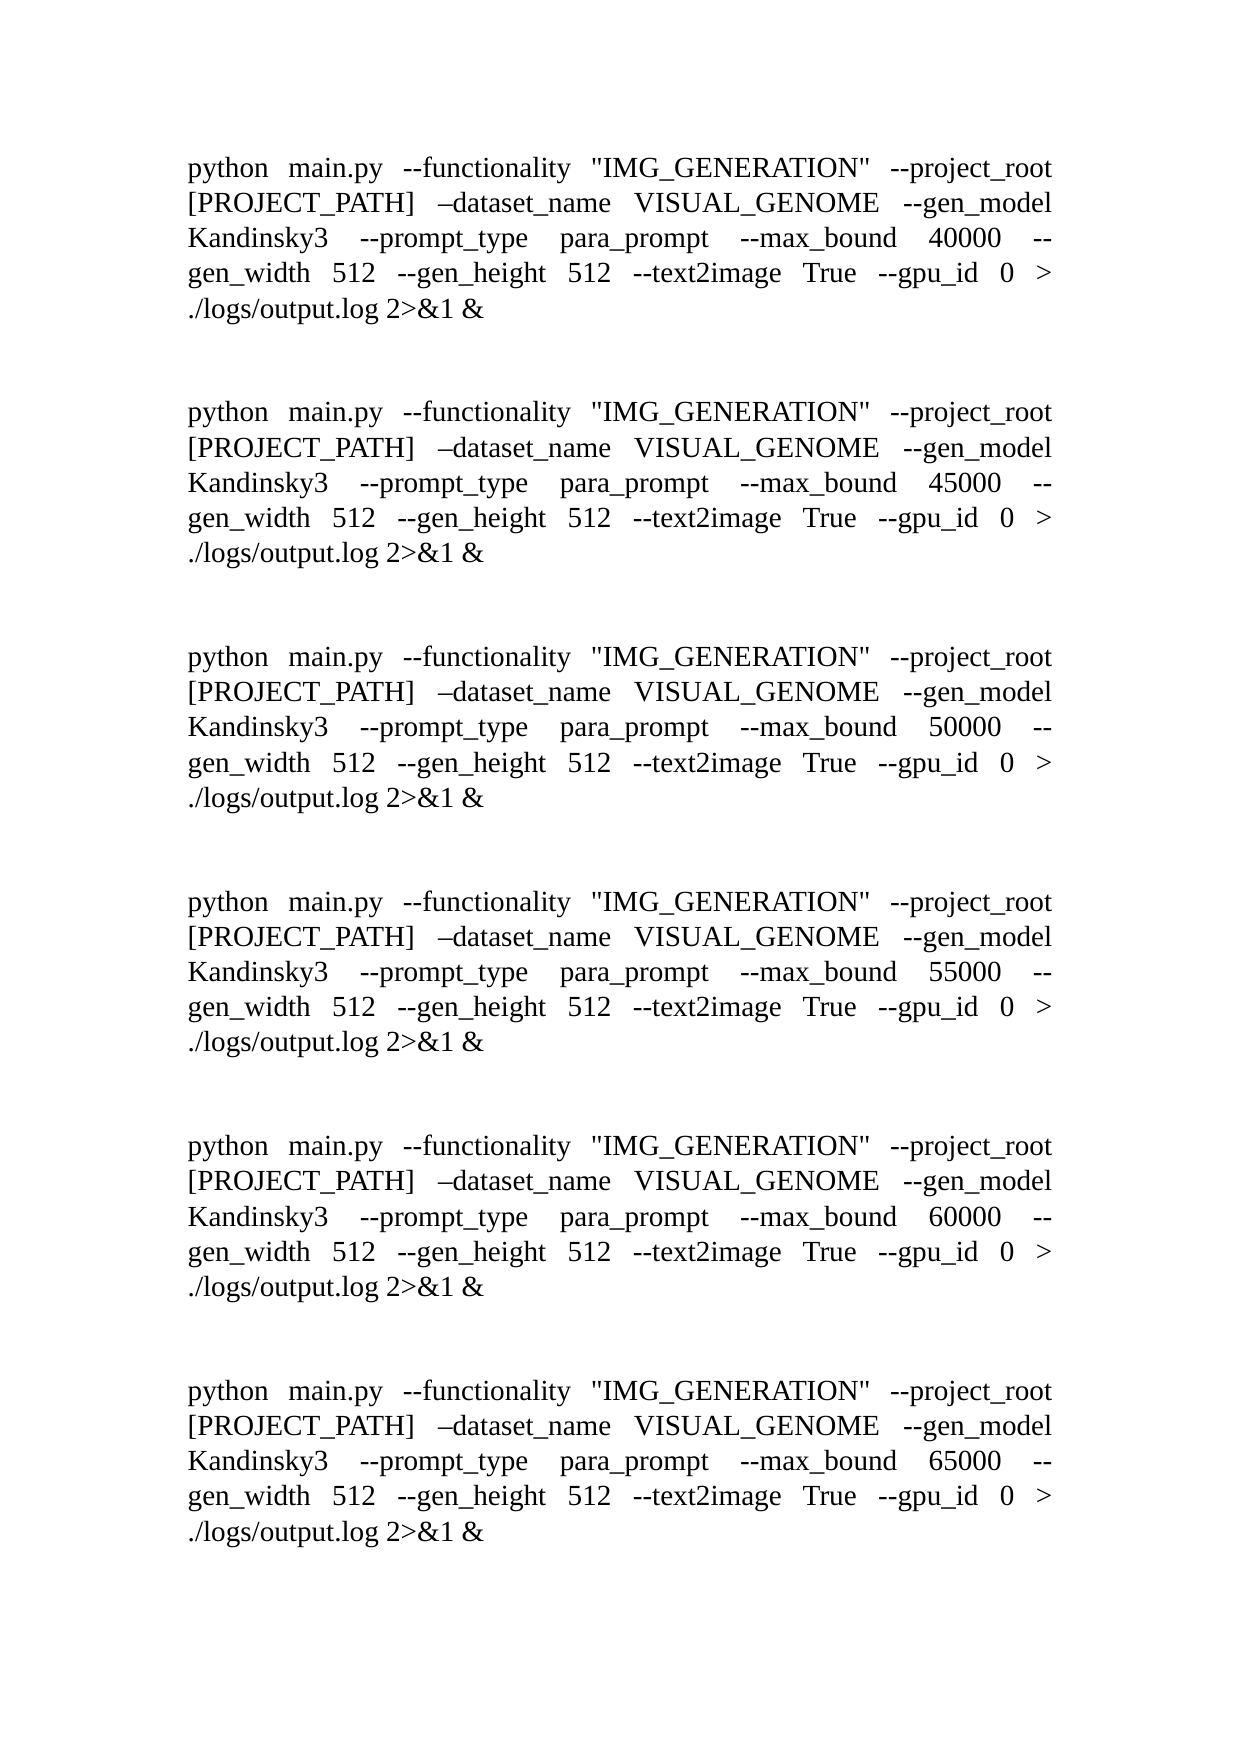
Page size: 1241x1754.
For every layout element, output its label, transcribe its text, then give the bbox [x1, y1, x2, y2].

text python main.py --functionality "IMG_GENERATION" --project_root [PROJECT_PATH] –dataset_name VISUAL_GENOME --gen_model Kandinsky3 --prompt_type para_prompt --max_bound 60000 --gen_width 512 --gen_height 512 --text2image True --gpu_id 0 > ./logs/output.log 2>&1 & [187, 1128, 1053, 1303]
text python main.py --functionality "IMG_GENERATION" --project_root [PROJECT_PATH] –dataset_name VISUAL_GENOME --gen_model Kandinsky3 --prompt_type para_prompt --max_bound 55000 --gen_width 512 --gen_height 512 --text2image True --gpu_id 0 > ./logs/output.log 2>&1 & [187, 884, 1053, 1058]
text python main.py --functionality "IMG_GENERATION" --project_root [PROJECT_PATH] –dataset_name VISUAL_GENOME --gen_model Kandinsky3 --prompt_type para_prompt --max_bound 65000 --gen_width 512 --gen_height 512 --text2image True --gpu_id 0 > ./logs/output.log 2>&1 & [187, 1373, 1053, 1547]
text python main.py --functionality "IMG_GENERATION" --project_root [PROJECT_PATH] –dataset_name VISUAL_GENOME --gen_model Kandinsky3 --prompt_type para_prompt --max_bound 50000 --gen_width 512 --gen_height 512 --text2image True --gpu_id 0 > ./logs/output.log 2>&1 & [187, 639, 1053, 813]
text python main.py --functionality "IMG_GENERATION" --project_root [PROJECT_PATH] –dataset_name VISUAL_GENOME --gen_model Kandinsky3 --prompt_type para_prompt --max_bound 45000 --gen_width 512 --gen_height 512 --text2image True --gpu_id 0 > ./logs/output.log 2>&1 & [187, 394, 1053, 569]
text python main.py --functionality "IMG_GENERATION" --project_root [PROJECT_PATH] –dataset_name VISUAL_GENOME --gen_model Kandinsky3 --prompt_type para_prompt --max_bound 40000 --gen_width 512 --gen_height 512 --text2image True --gpu_id 0 > ./logs/output.log 2>&1 & [187, 150, 1053, 324]
